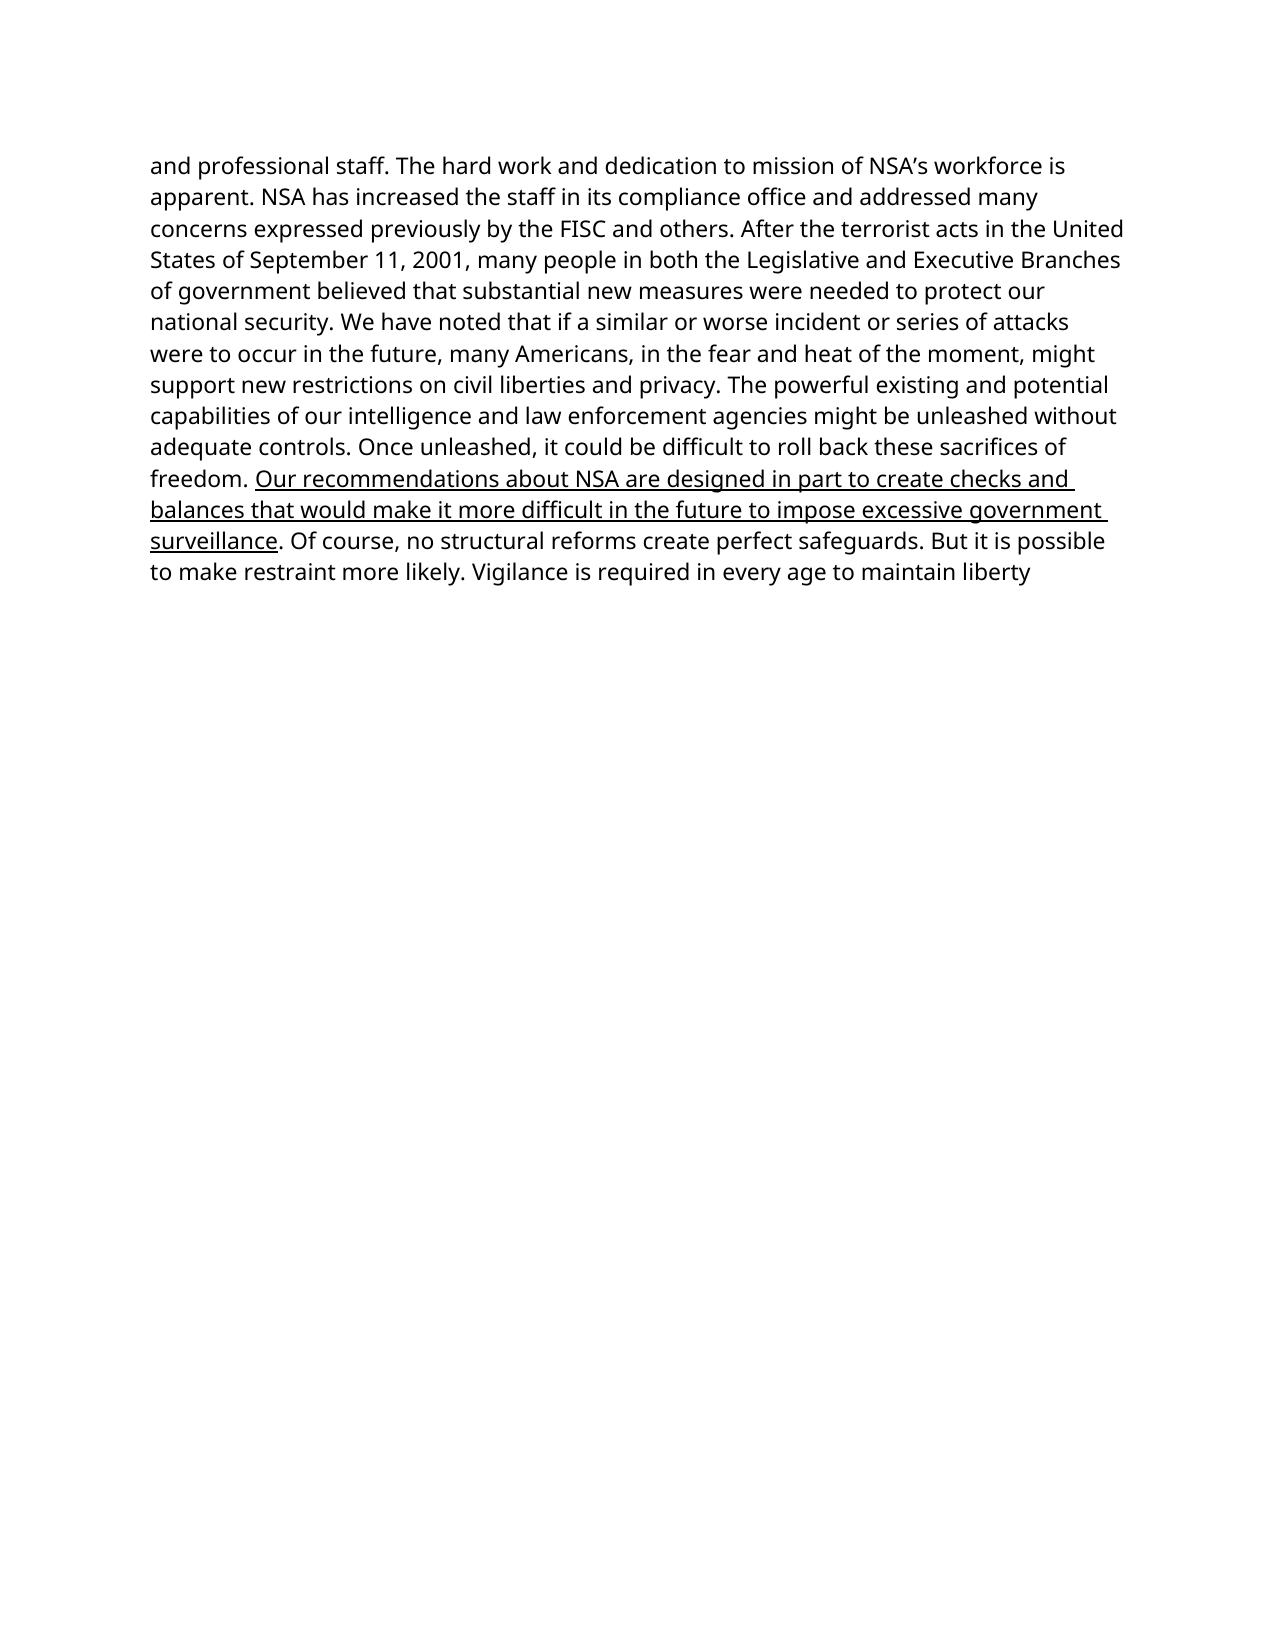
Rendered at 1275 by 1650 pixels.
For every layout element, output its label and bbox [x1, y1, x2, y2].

text [150, 150, 1125, 587]
